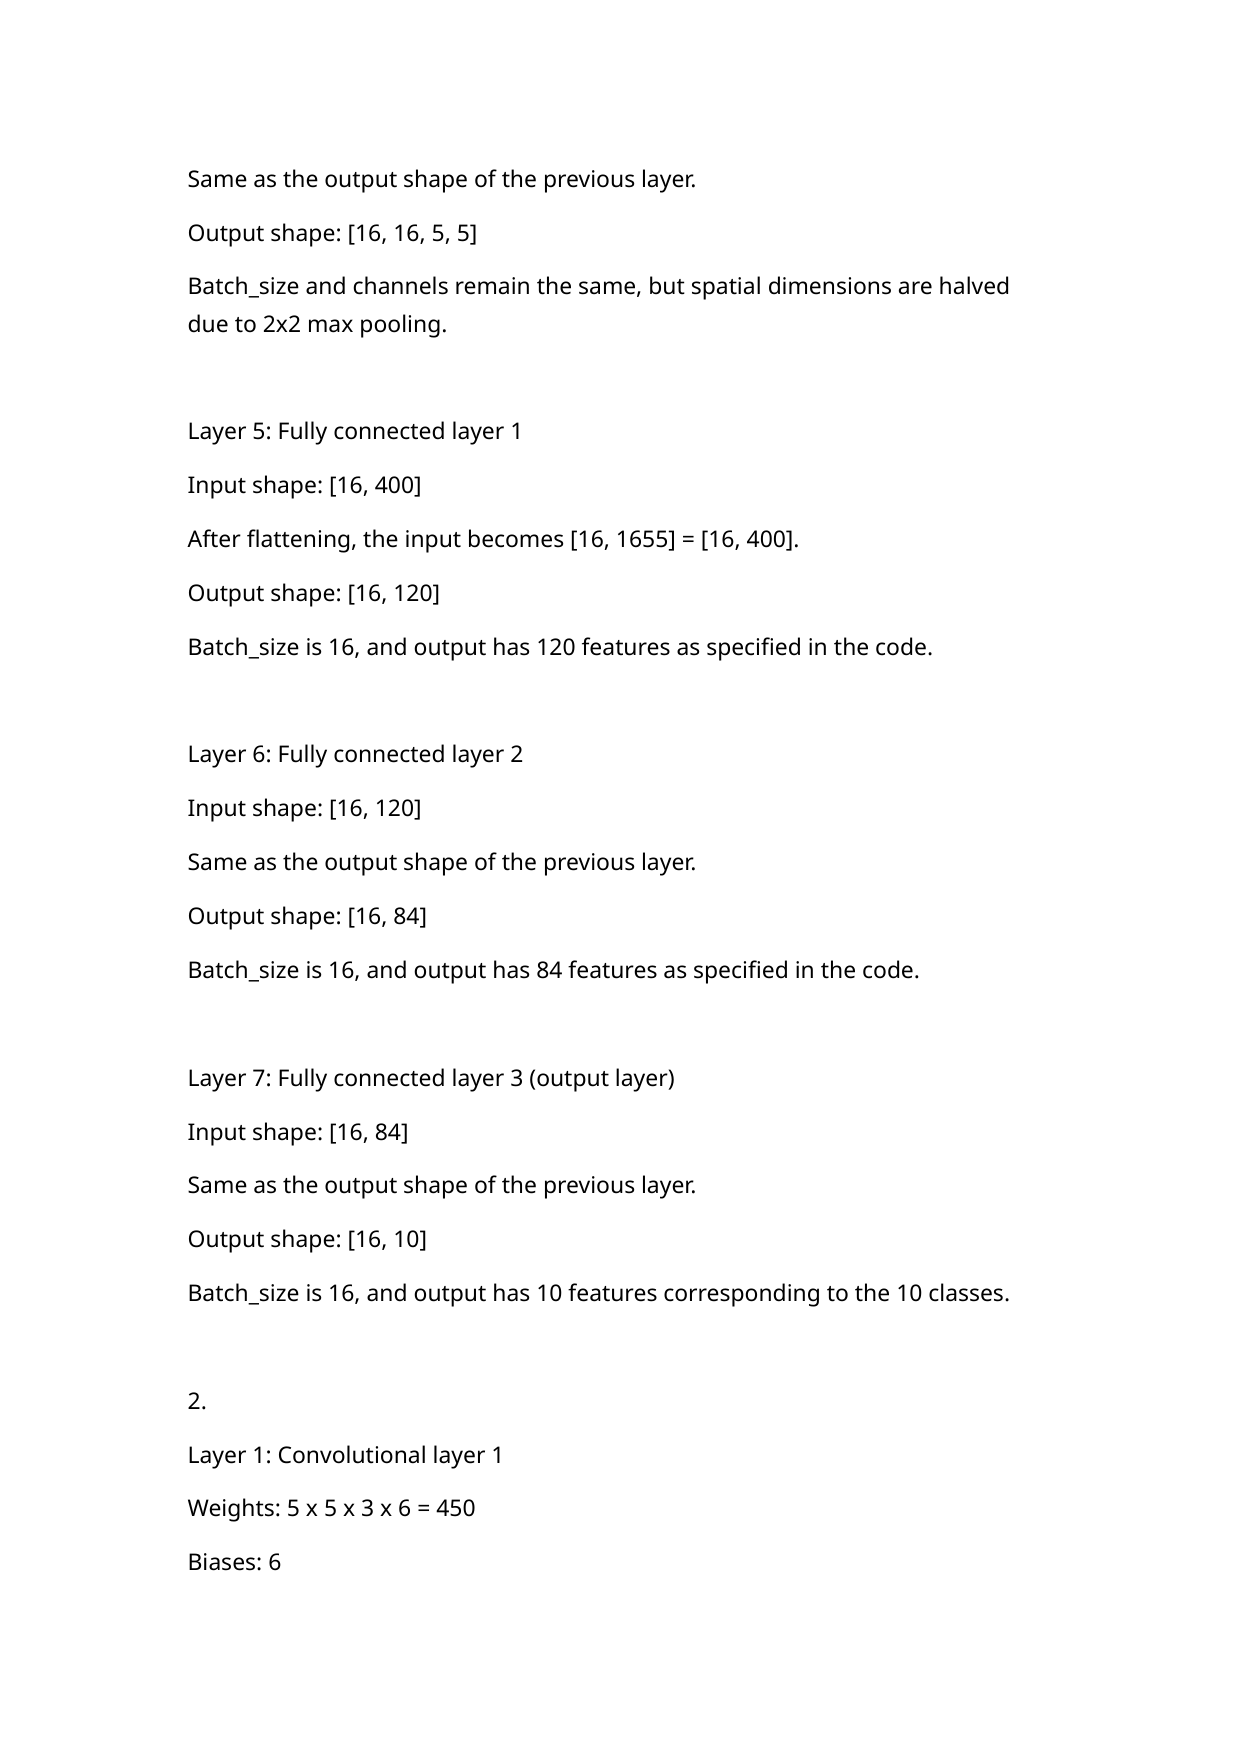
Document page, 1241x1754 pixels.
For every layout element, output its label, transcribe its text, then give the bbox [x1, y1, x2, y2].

text Layer 1: Convolutional layer 1 [187, 1438, 1053, 1470]
text Input shape: [16, 120] [187, 792, 1053, 824]
text Batch_size is 16, and output has 120 features as specified in the code. [187, 630, 1053, 663]
text Input shape: [16, 84] [187, 1115, 1053, 1147]
text Same as the output shape of the previous layer. [187, 162, 1053, 194]
text Output shape: [16, 16, 5, 5] [187, 216, 1053, 248]
text Output shape: [16, 120] [187, 576, 1053, 609]
text Layer 5: Fully connected layer 1 [187, 415, 1053, 447]
text 2. [187, 1384, 1053, 1417]
text After flattening, the input becomes [16, 1655] = [16, 400]. [187, 522, 1053, 555]
text Batch_size and channels remain the same, but spatial dimensions are halved due to 2x2 max pooling. [187, 270, 1053, 339]
text Layer 7: Fully connected layer 3 (output layer) [187, 1061, 1053, 1093]
text Batch_size is 16, and output has 10 features corresponding to the 10 classes. [187, 1276, 1053, 1309]
text Batch_size is 16, and output has 84 features as specified in the code. [187, 953, 1053, 986]
text Weights: 5 x 5 x 3 x 6 = 450 [187, 1492, 1053, 1524]
text Same as the output shape of the previous layer. [187, 1169, 1053, 1201]
text Input shape: [16, 400] [187, 468, 1053, 501]
text Output shape: [16, 84] [187, 899, 1053, 932]
text Layer 6: Fully connected layer 2 [187, 738, 1053, 770]
text Same as the output shape of the previous layer. [187, 846, 1053, 878]
text Biases: 6 [187, 1546, 1053, 1578]
text Output shape: [16, 10] [187, 1222, 1053, 1255]
